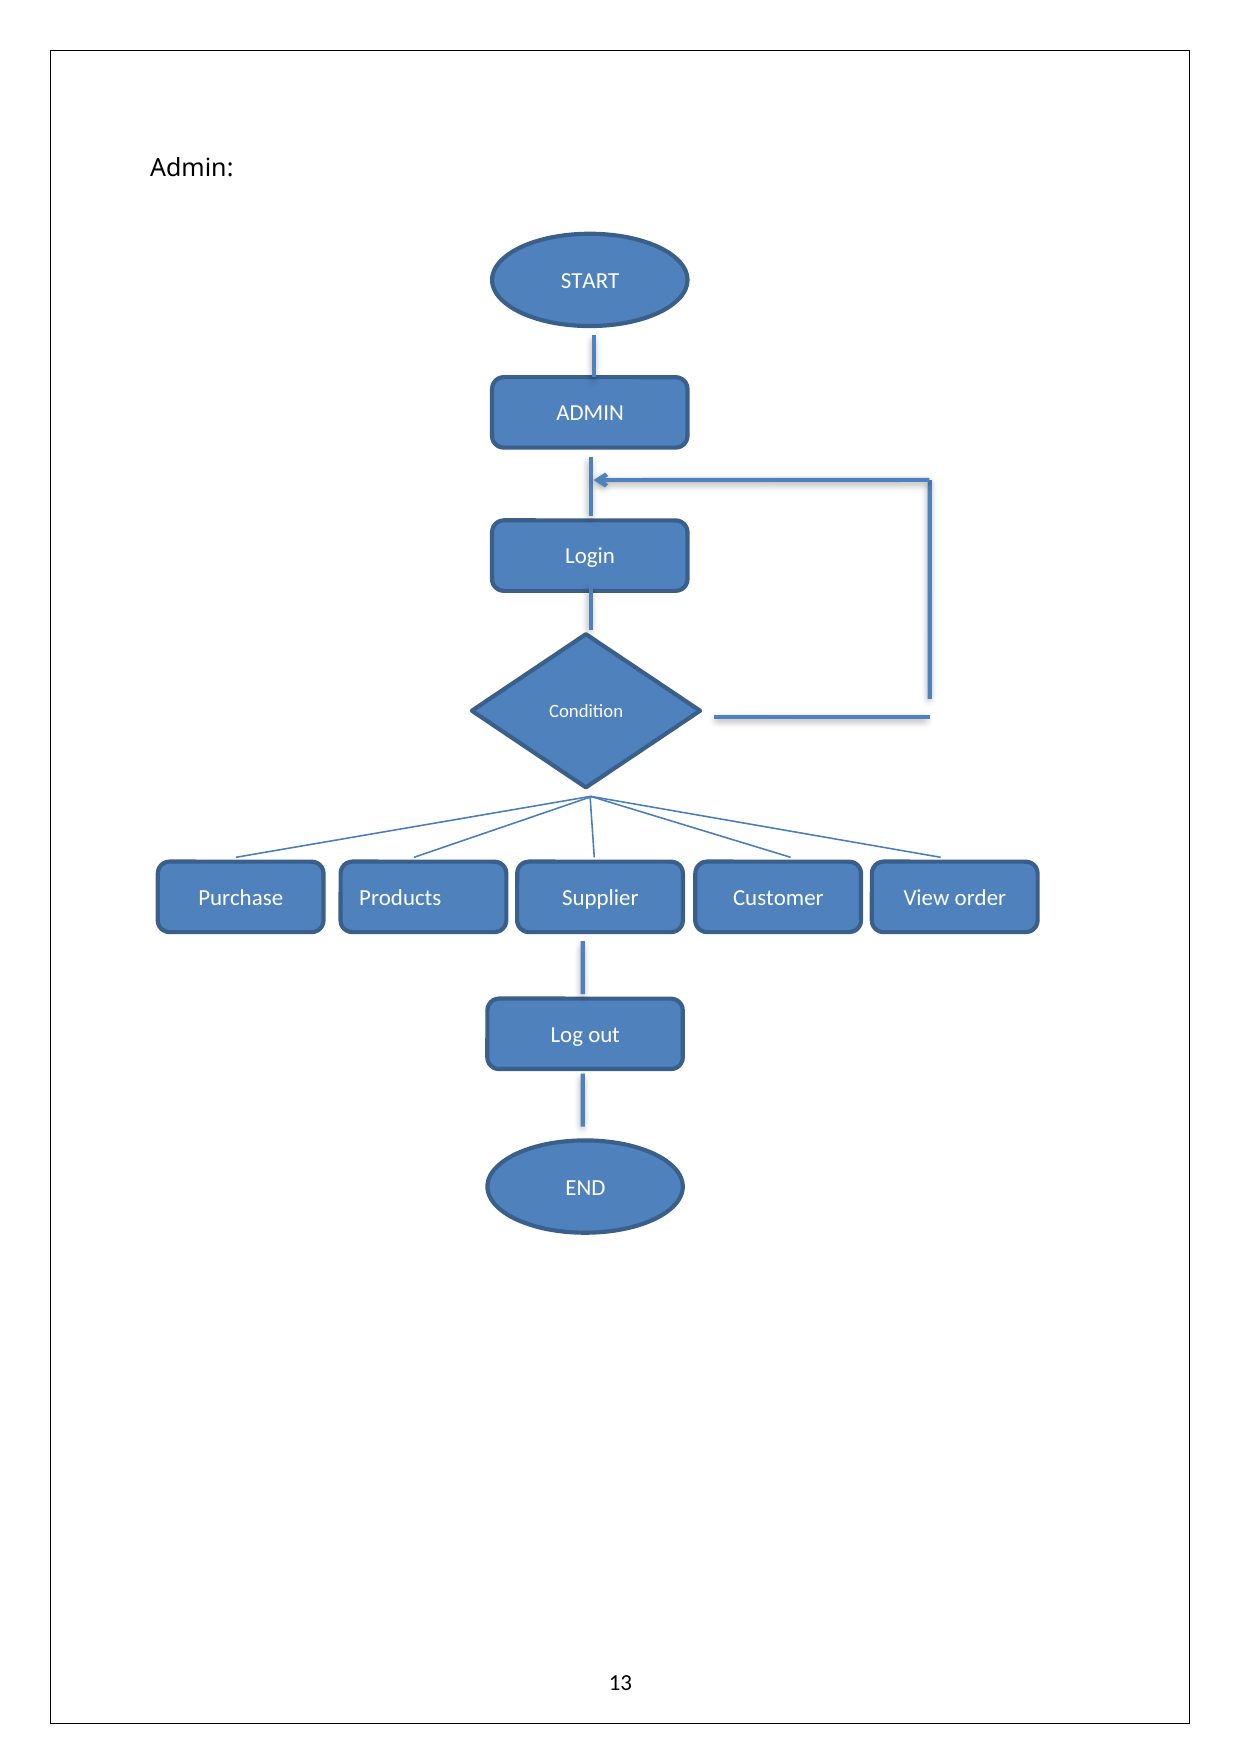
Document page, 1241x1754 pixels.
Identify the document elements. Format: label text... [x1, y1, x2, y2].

text Admin: [150, 150, 1090, 184]
